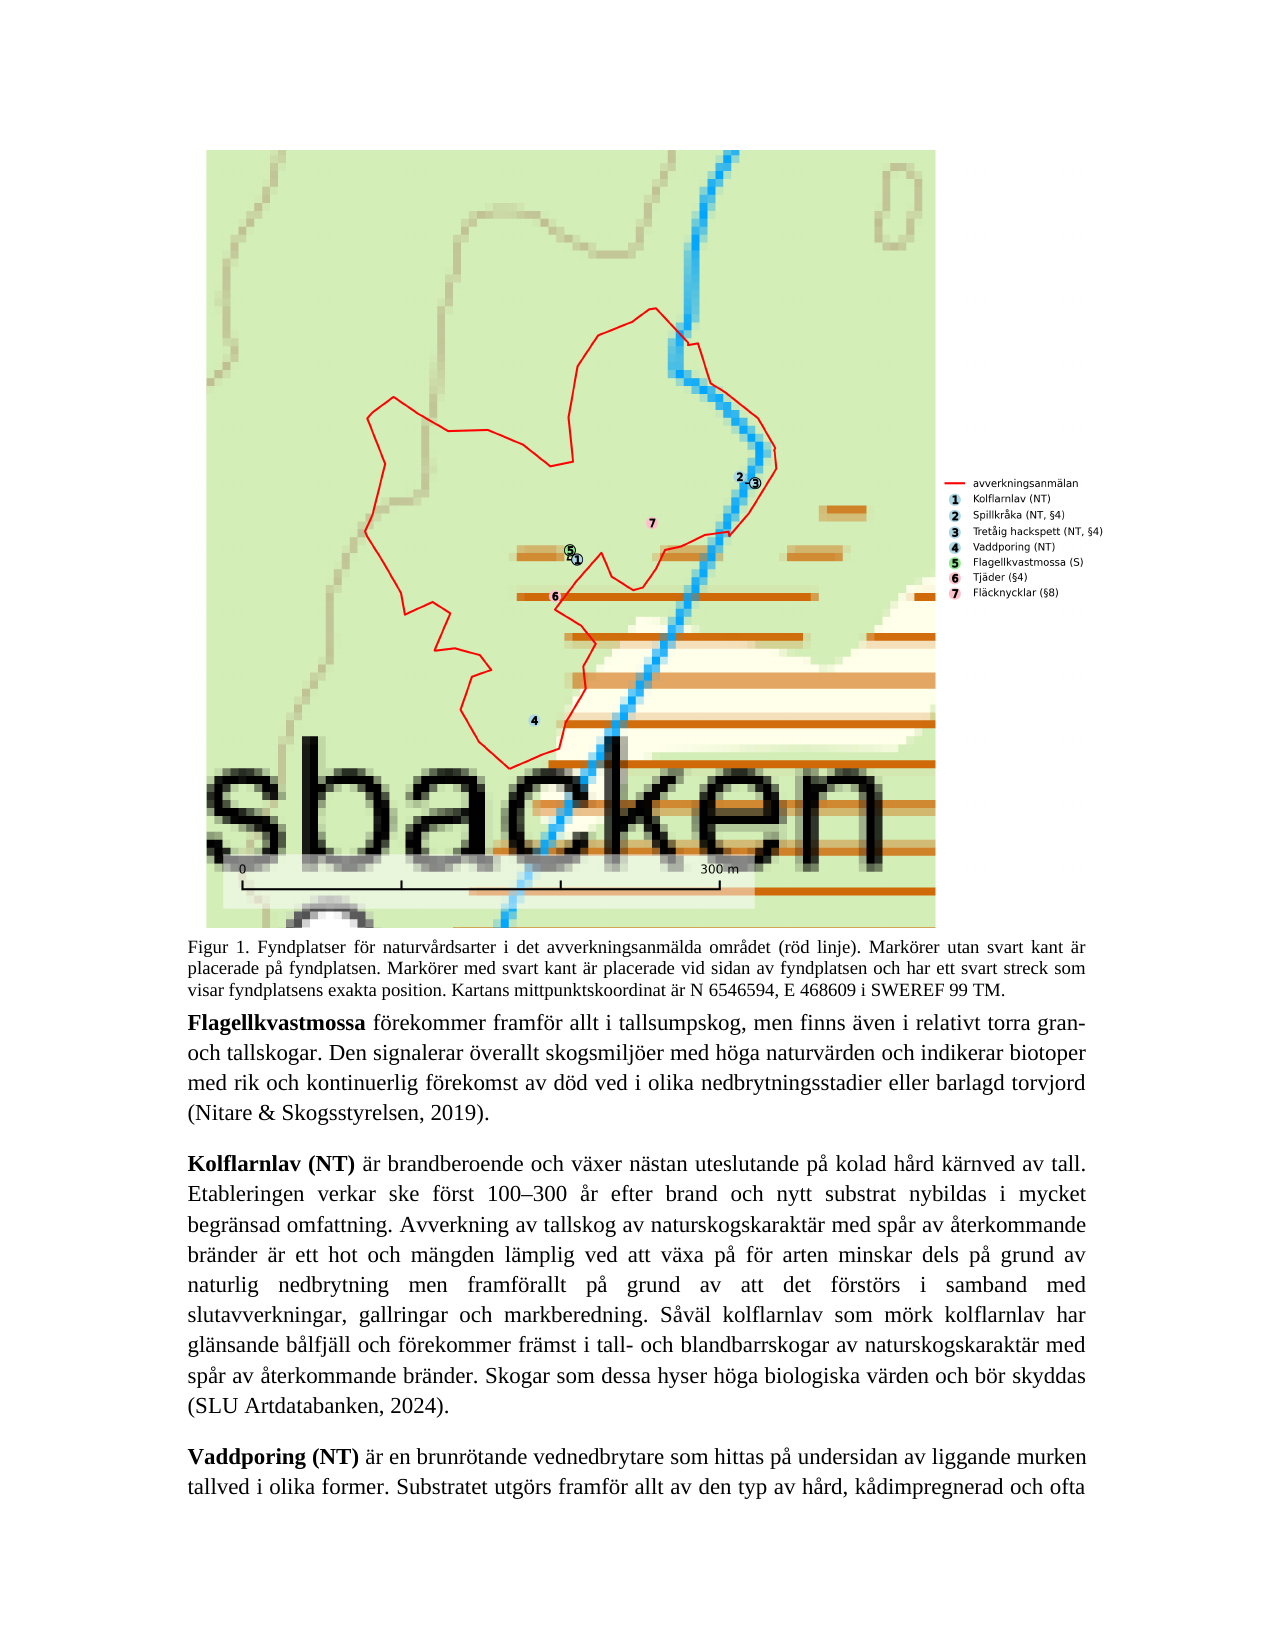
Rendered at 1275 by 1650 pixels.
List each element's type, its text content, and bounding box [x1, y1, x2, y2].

text Kolflarnlav (NT) är brandberoende och växer nästan uteslutande på kolad hård kärnved av tall. Etableringen verkar ske först 100–300 år efter brand och nytt substrat nybildas i mycket begränsad omfattning. Avverkning av tallskog av naturskogskaraktär med spår av återkommande bränder är ett hot och mängden lämplig ved att växa på för arten minskar dels på grund av naturlig nedbrytning men framförallt på grund av att det förstörs i samband med slutavverkningar, gallringar och markberedning. Såväl kolflarnlav som mörk kolflarnlav har glänsande bålfjäll och förekommer främst i tall- och blandbarrskogar av naturskogskaraktär med spår av återkommande bränder. Skogar som dessa hyser höga biologiska värden och bör skyddas (SLU Artdatabanken, 2024). [187, 1150, 1087, 1418]
text Flagellkvastmossa förekommer framför allt i tallsumpskog, men finns även i relativt torra gran- och tallskogar. Den signalerar överallt skogsmiljöer med höga naturvärden och indikerar biotoper med rik och kontinuerlig förekomst av död ved i olika nedbrytningsstadier eller barlagd torvjord (Nitare & Skogsstyrelsen, 2019). [187, 1008, 1087, 1126]
text Figur 1. Fyndplatser för naturvårdsarter i det avverkningsanmälda området (röd linje). Markörer utan svart kant är placerade på fyndplatsen. Markörer med svart kant är placerade vid sidan av fyndplatsen och har ett svart streck som visar fyndplatsens exakta position. Kartans mittpunktskoordinat är N 6546594, E 468609 i SWEREF 99 TM. [187, 936, 1087, 1000]
picture [206, 150, 1107, 928]
